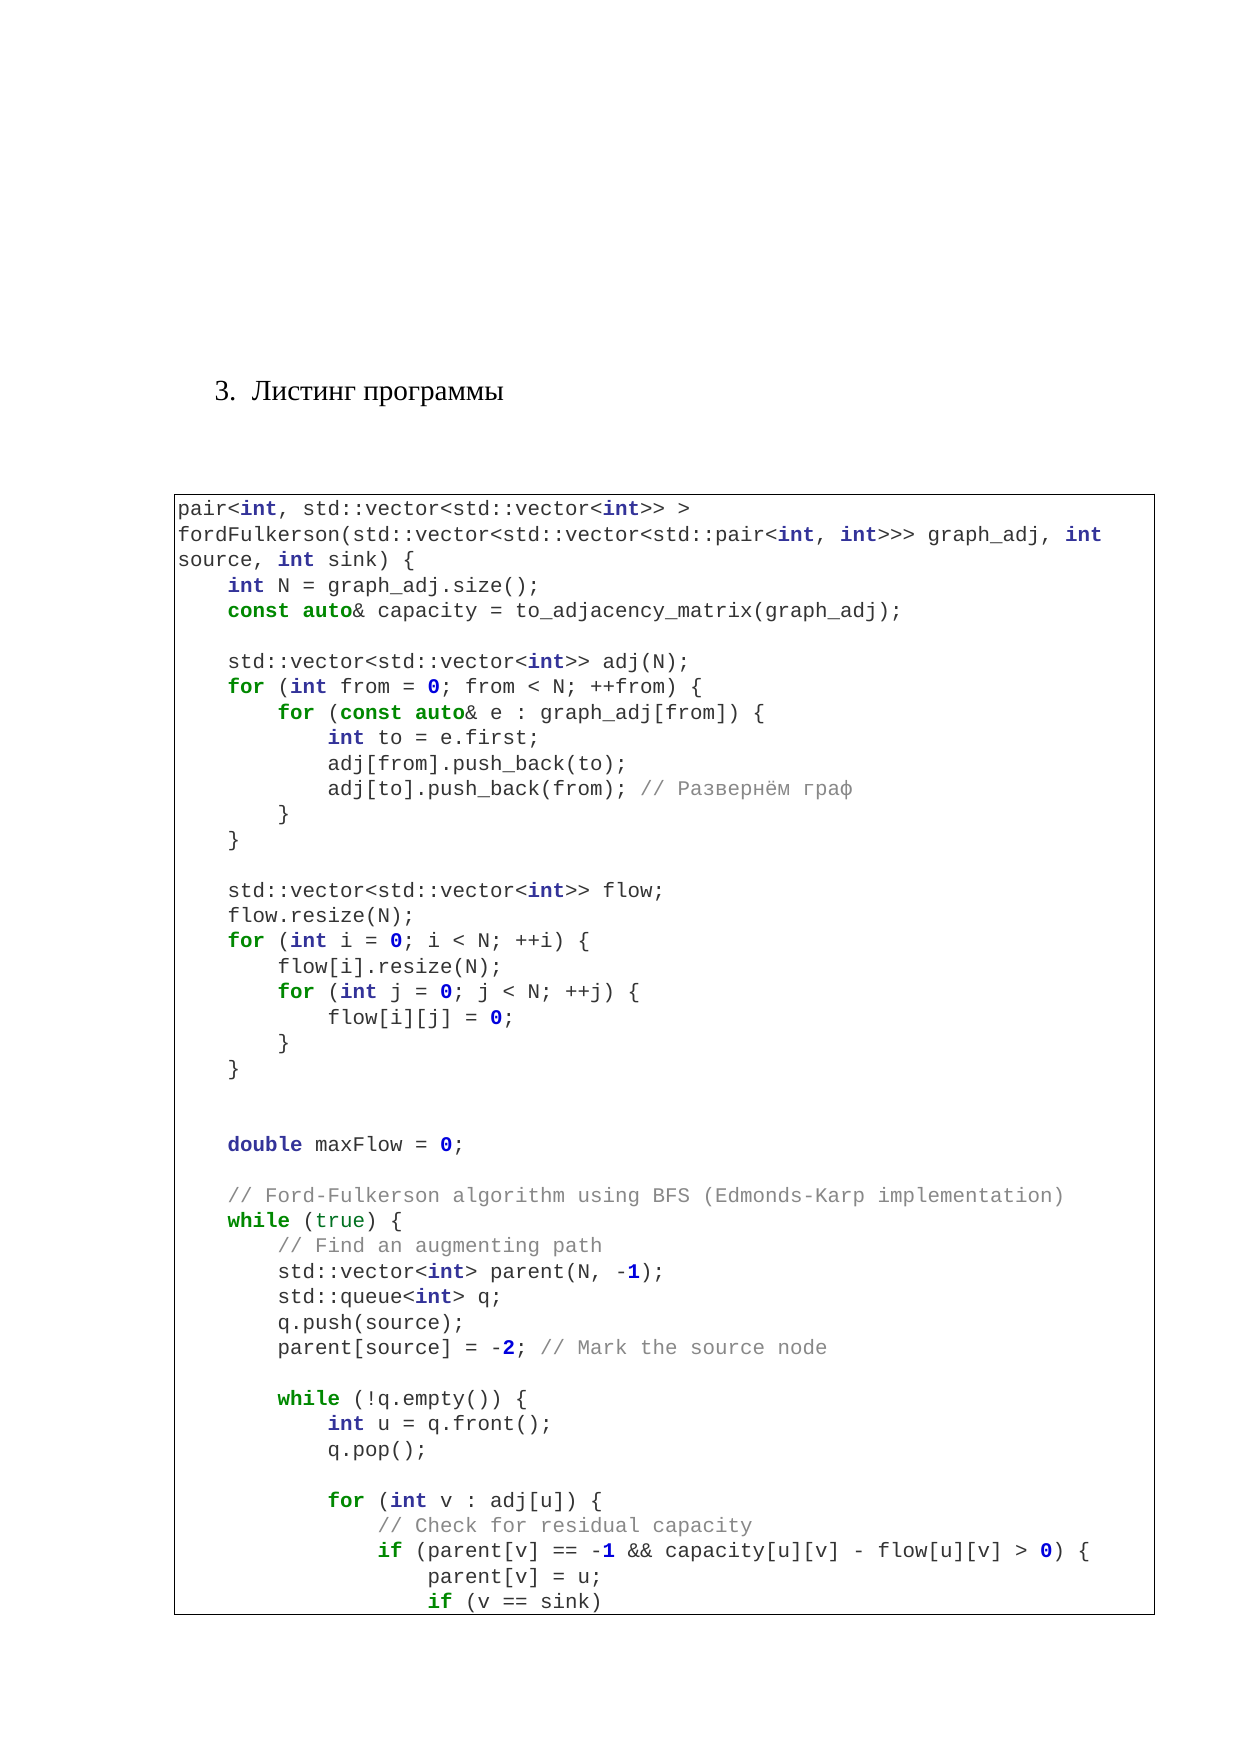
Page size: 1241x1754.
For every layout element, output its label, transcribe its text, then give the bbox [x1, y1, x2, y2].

text flow[i][j] = 0; [177, 1005, 1152, 1030]
text } [177, 827, 1152, 852]
list Листинг программы [214, 373, 1152, 407]
text std::vector<int> parent(N, -1); [177, 1259, 1152, 1284]
text double maxFlow = 0; [177, 1132, 1152, 1157]
text flow.resize(N); [177, 903, 1152, 929]
text int u = q.front(); [177, 1412, 1152, 1437]
text int to = e.first; [177, 725, 1152, 751]
text if (v == sink) [177, 1589, 1152, 1614]
text // Ford-Fulkerson algorithm using BFS (Edmonds-Karp implementation) [177, 1183, 1152, 1208]
text std::vector<std::vector<int>> flow; [177, 878, 1152, 903]
text } [177, 1030, 1152, 1056]
text const auto& capacity = to_adjacency_matrix(graph_adj); [177, 598, 1152, 624]
text for (int j = 0; j < N; ++j) { [177, 979, 1152, 1005]
text for (int v : adj[u]) { [177, 1488, 1152, 1513]
text adj[to].push_back(from); // Развернём граф [177, 776, 1152, 802]
text parent[v] = u; [177, 1564, 1152, 1589]
text while (!q.empty()) { [177, 1386, 1152, 1412]
text pair<int, std::vector<std::vector<int>> > fordFulkerson(std::vector<std::vector<std::pair<int, int>>> graph_adj, int source, int sink) { [175, 495, 1154, 573]
text parent[source] = -2; // Mark the source node [177, 1335, 1152, 1361]
text } [177, 802, 1152, 827]
text while (true) { [177, 1208, 1152, 1234]
text adj[from].push_back(to); [177, 751, 1152, 776]
text int N = graph_adj.size(); [177, 573, 1152, 598]
text if (parent[v] == -1 && capacity[u][v] - flow[u][v] > 0) { [177, 1539, 1152, 1564]
text for (int from = 0; from < N; ++from) { [177, 674, 1152, 700]
text } [177, 1056, 1152, 1081]
text q.pop(); [177, 1437, 1152, 1462]
text q.push(source); [177, 1310, 1152, 1335]
text flow[i].resize(N); [177, 954, 1152, 979]
text for (const auto& e : graph_adj[from]) { [177, 700, 1152, 725]
text // Find an augmenting path [177, 1234, 1152, 1259]
text std::queue<int> q; [177, 1284, 1152, 1310]
text // Check for residual capacity [177, 1513, 1152, 1539]
text for (int i = 0; i < N; ++i) { [177, 929, 1152, 954]
text std::vector<std::vector<int>> adj(N); [177, 649, 1152, 674]
